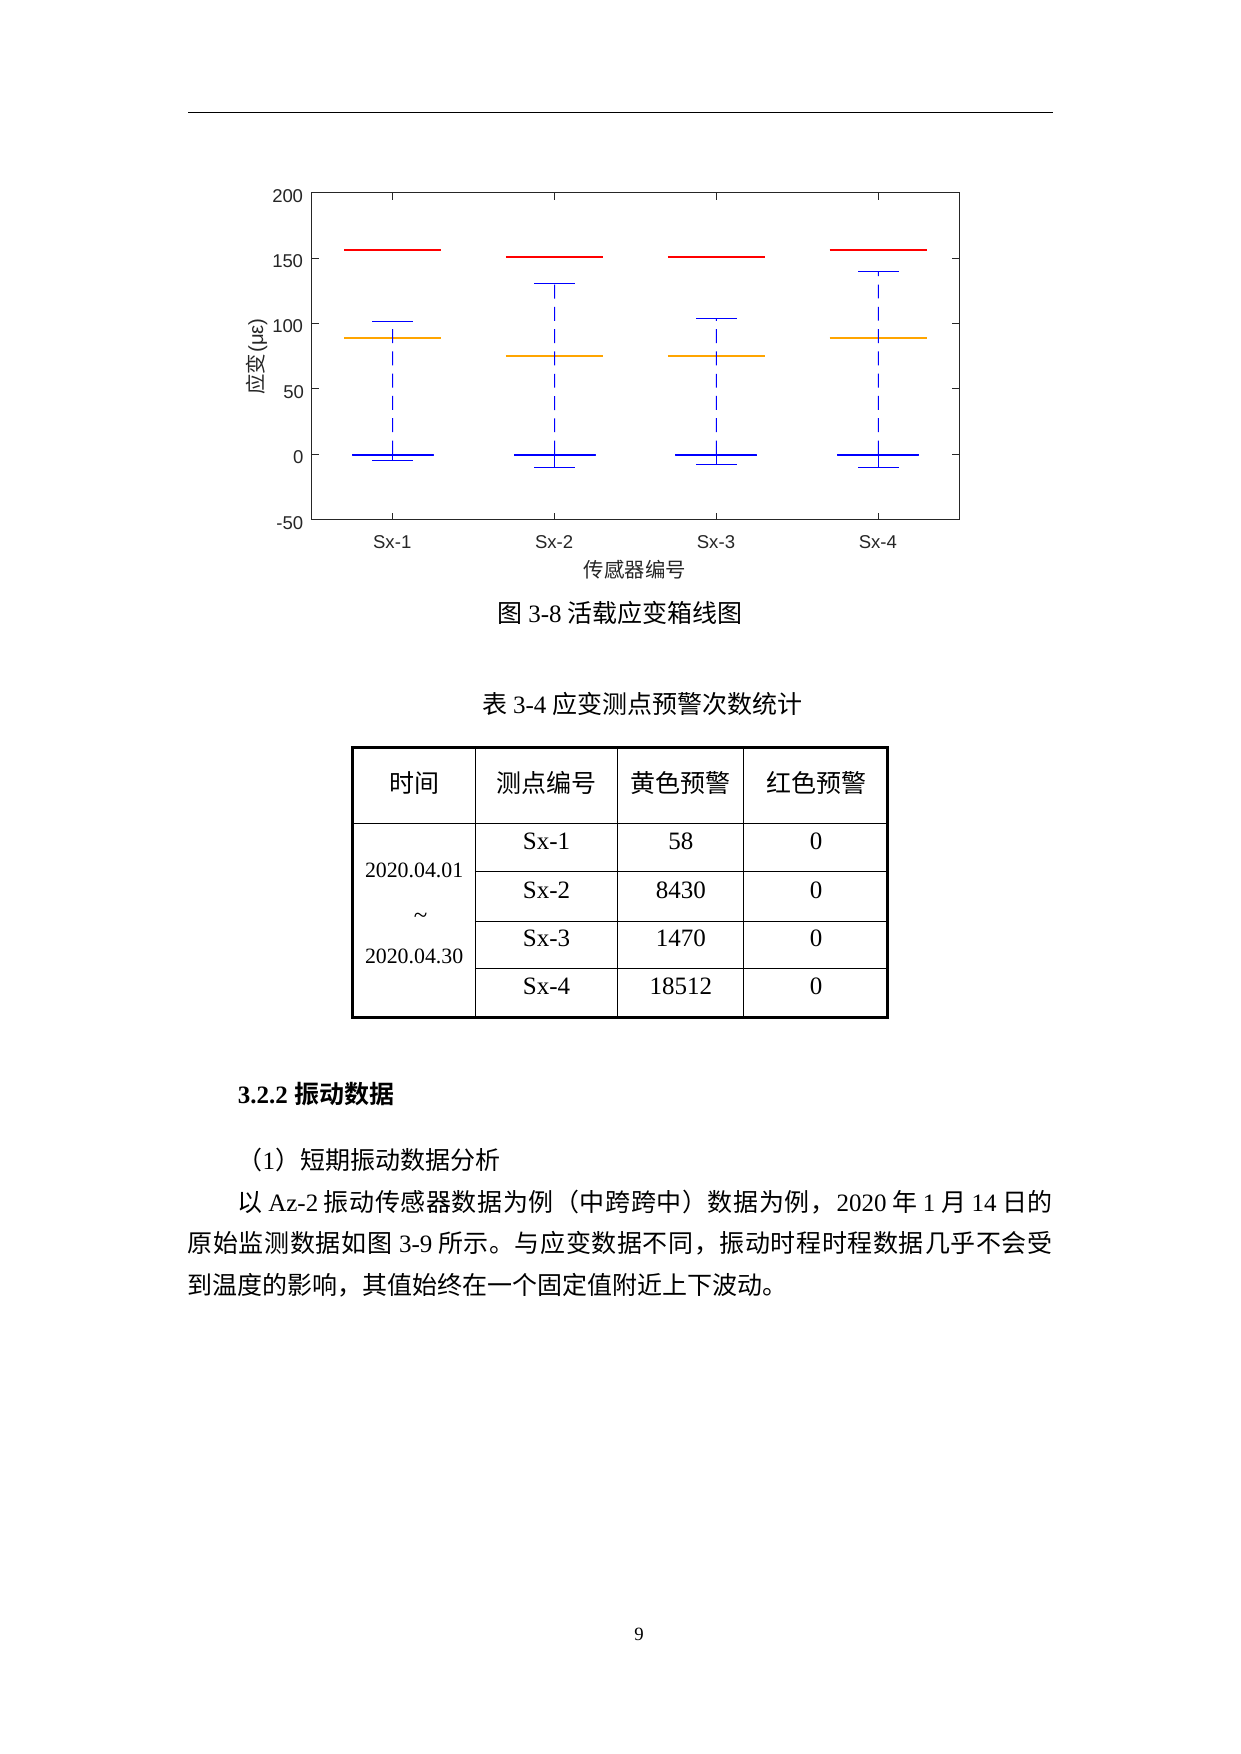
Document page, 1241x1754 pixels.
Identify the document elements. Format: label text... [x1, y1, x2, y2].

table_cell 18512 [618, 969, 743, 1016]
table_cell 58 [618, 824, 743, 871]
table_cell 0 [744, 872, 886, 921]
table_header 测点编号 [476, 749, 617, 823]
table_header 黄色预警 [618, 749, 743, 823]
table_cell Sx-1 [476, 824, 617, 871]
text （1）短期振动数据分析 [187, 1136, 1053, 1178]
table_cell 8430 [618, 872, 743, 921]
table_header 时间 [354, 749, 475, 823]
subtitle 3.2.2 振动数据 [187, 1060, 1053, 1125]
table_cell 2020.04.01 ~ 2020.04.30 [354, 824, 475, 1016]
table_cell 0 [744, 824, 886, 871]
table_cell 1470 [618, 922, 743, 968]
table_header 红色预警 [744, 749, 886, 823]
table_cell Sx-2 [476, 872, 617, 921]
table_cell Sx-4 [476, 969, 617, 1016]
table_cell Sx-3 [476, 922, 617, 968]
table_cell 0 [744, 969, 886, 1016]
table_cell 0 [744, 922, 886, 968]
